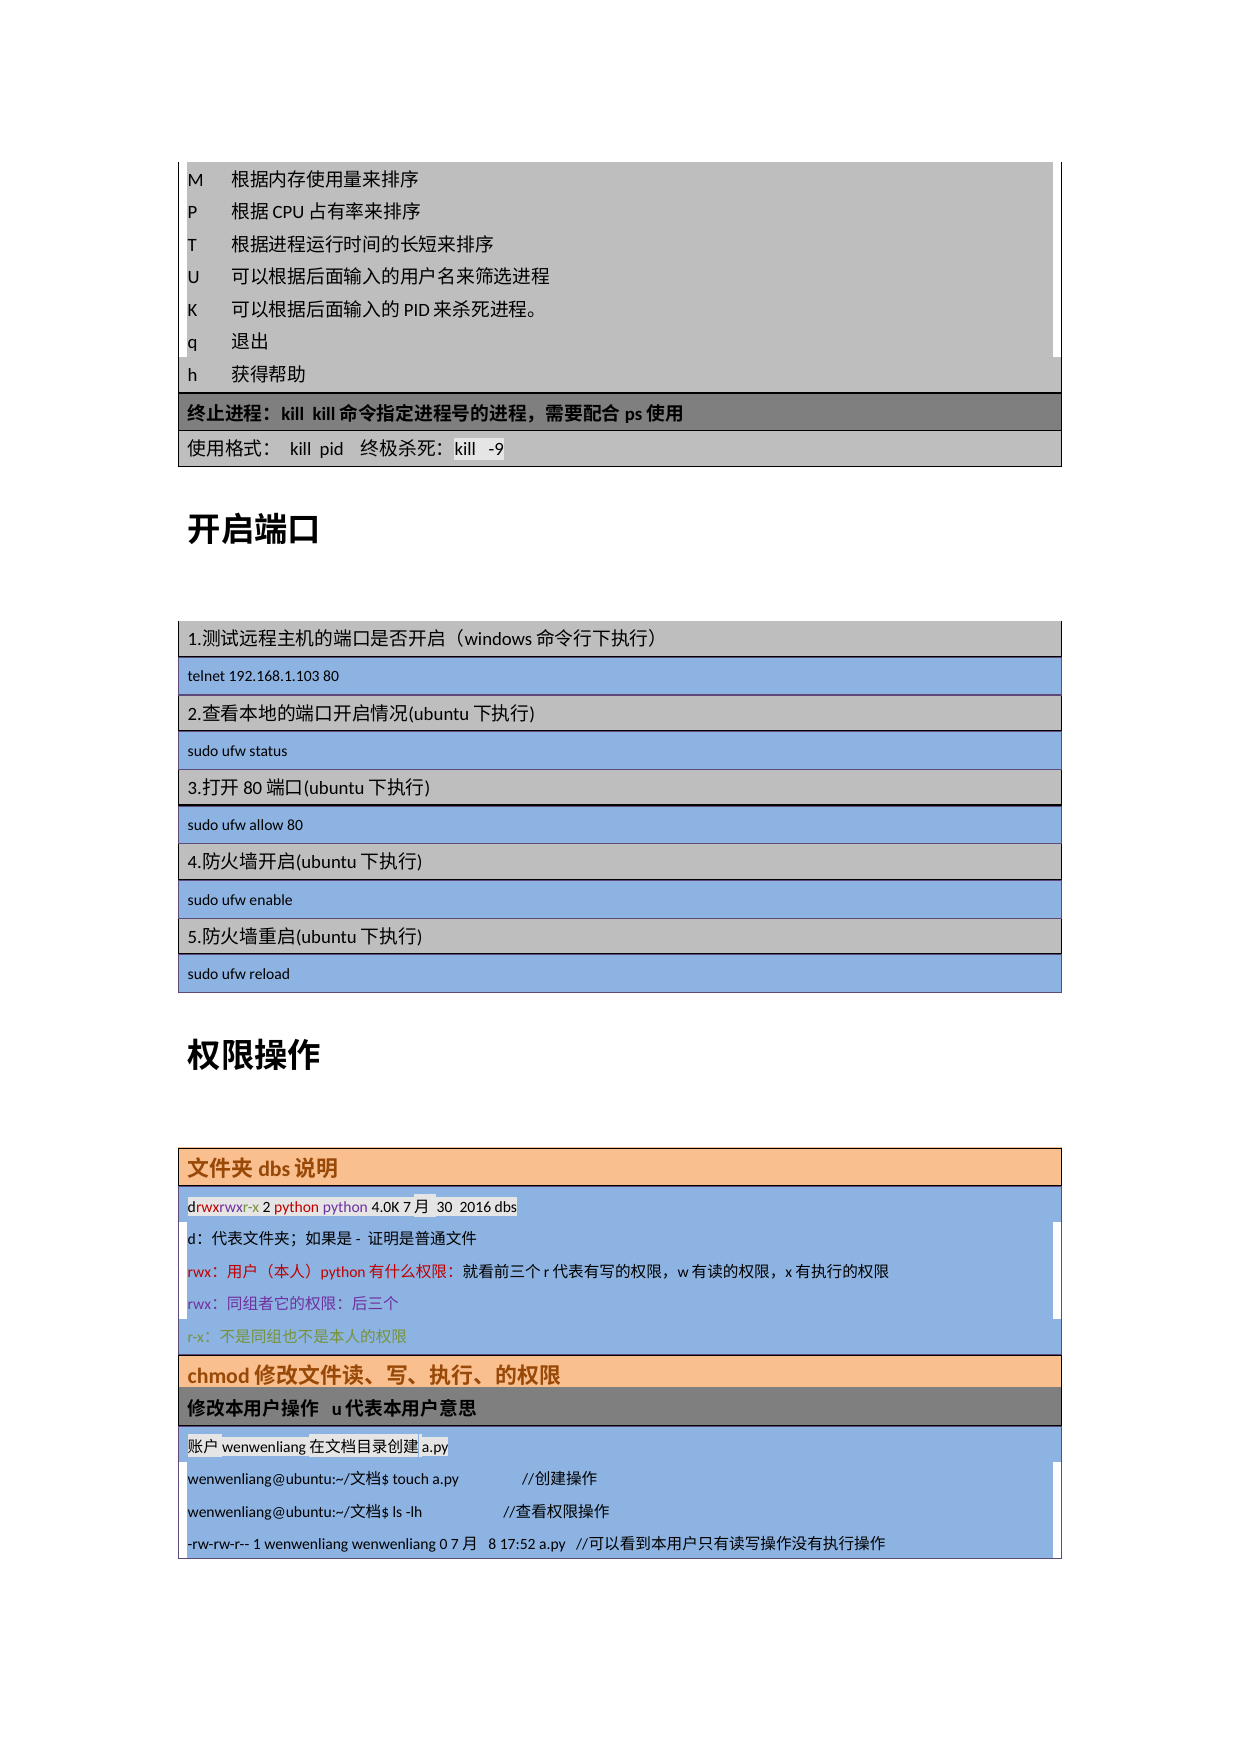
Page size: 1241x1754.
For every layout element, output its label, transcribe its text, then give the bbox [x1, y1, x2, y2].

text rwx：用户（本人）python有什么权限：就看前三个r代表有写的权限，w有读的权限，x有执行的权限 [187, 1254, 1053, 1287]
text d：代表文件夹；如果是 - 证明是普通文件 [187, 1222, 1053, 1254]
text 3.打开80端口(ubuntu下执行) [179, 770, 1061, 804]
subtitle 开启端口 [187, 494, 1053, 559]
text U 可以根据后面输入的用户名来筛选进程 [187, 259, 1053, 292]
subtitle 权限操作 [187, 1020, 1053, 1085]
text h 获得帮助 [179, 357, 1061, 392]
text -rw-rw-r-- 1 wenwenliang wenwenliang 0 7月 8 17:52 a.py //可以看到本用户只有读写操作没有执行操作 [187, 1527, 1053, 1558]
text 文件夹 dbs说明 [179, 1149, 1061, 1185]
text M 根据内存使用量来排序 [187, 162, 1053, 194]
text telnet 192.168.1.103 80 [179, 658, 1061, 694]
text 1.测试远程主机的端口是否开启（windows命令行下执行） [179, 621, 1061, 656]
text P 根据CPU占有率来排序 [187, 194, 1053, 227]
text T 根据进程运行时间的长短来排序 [187, 227, 1053, 259]
text 修改本用户操作 u代表本用户意思 [179, 1387, 1061, 1425]
text sudo ufw allow 80 [179, 807, 1061, 843]
text rwx：同组者它的权限：后三个 [187, 1287, 1053, 1316]
text K 可以根据后面输入的PID来杀死进程。 [187, 292, 1053, 324]
text sudo ufw reload [179, 955, 1061, 992]
text 账户wenwenliang在文档目录创建a.py [179, 1427, 1061, 1462]
text q 退出 [187, 324, 1053, 357]
text sudo ufw enable [179, 881, 1061, 918]
text drwxrwxr-x 2 python python 4.0K 7月 30 2016 dbs [179, 1187, 1061, 1222]
text r-x：不是同组也不是本人的权限 [179, 1316, 1061, 1354]
text 终止进程：kill kill命令指定进程号的进程，需要配合 ps 使用 [179, 394, 1061, 430]
text 使用格式： kill pid 终极杀死：kill -9 [179, 431, 1061, 466]
text 4.防火墙开启(ubuntu下执行) [179, 844, 1061, 879]
text sudo ufw status [179, 732, 1061, 769]
text wenwenliang@ubuntu:~/文档$ touch a.py //创建操作 [187, 1462, 1053, 1494]
text chmod 修改文件读、写、执行、的权限 [179, 1356, 1061, 1387]
text 5.防火墙重启(ubuntu下执行) [179, 919, 1061, 953]
text wenwenliang@ubuntu:~/文档$ ls -lh //查看权限操作 [187, 1494, 1053, 1527]
text 2.查看本地的端口开启情况(ubuntu下执行) [179, 696, 1061, 730]
